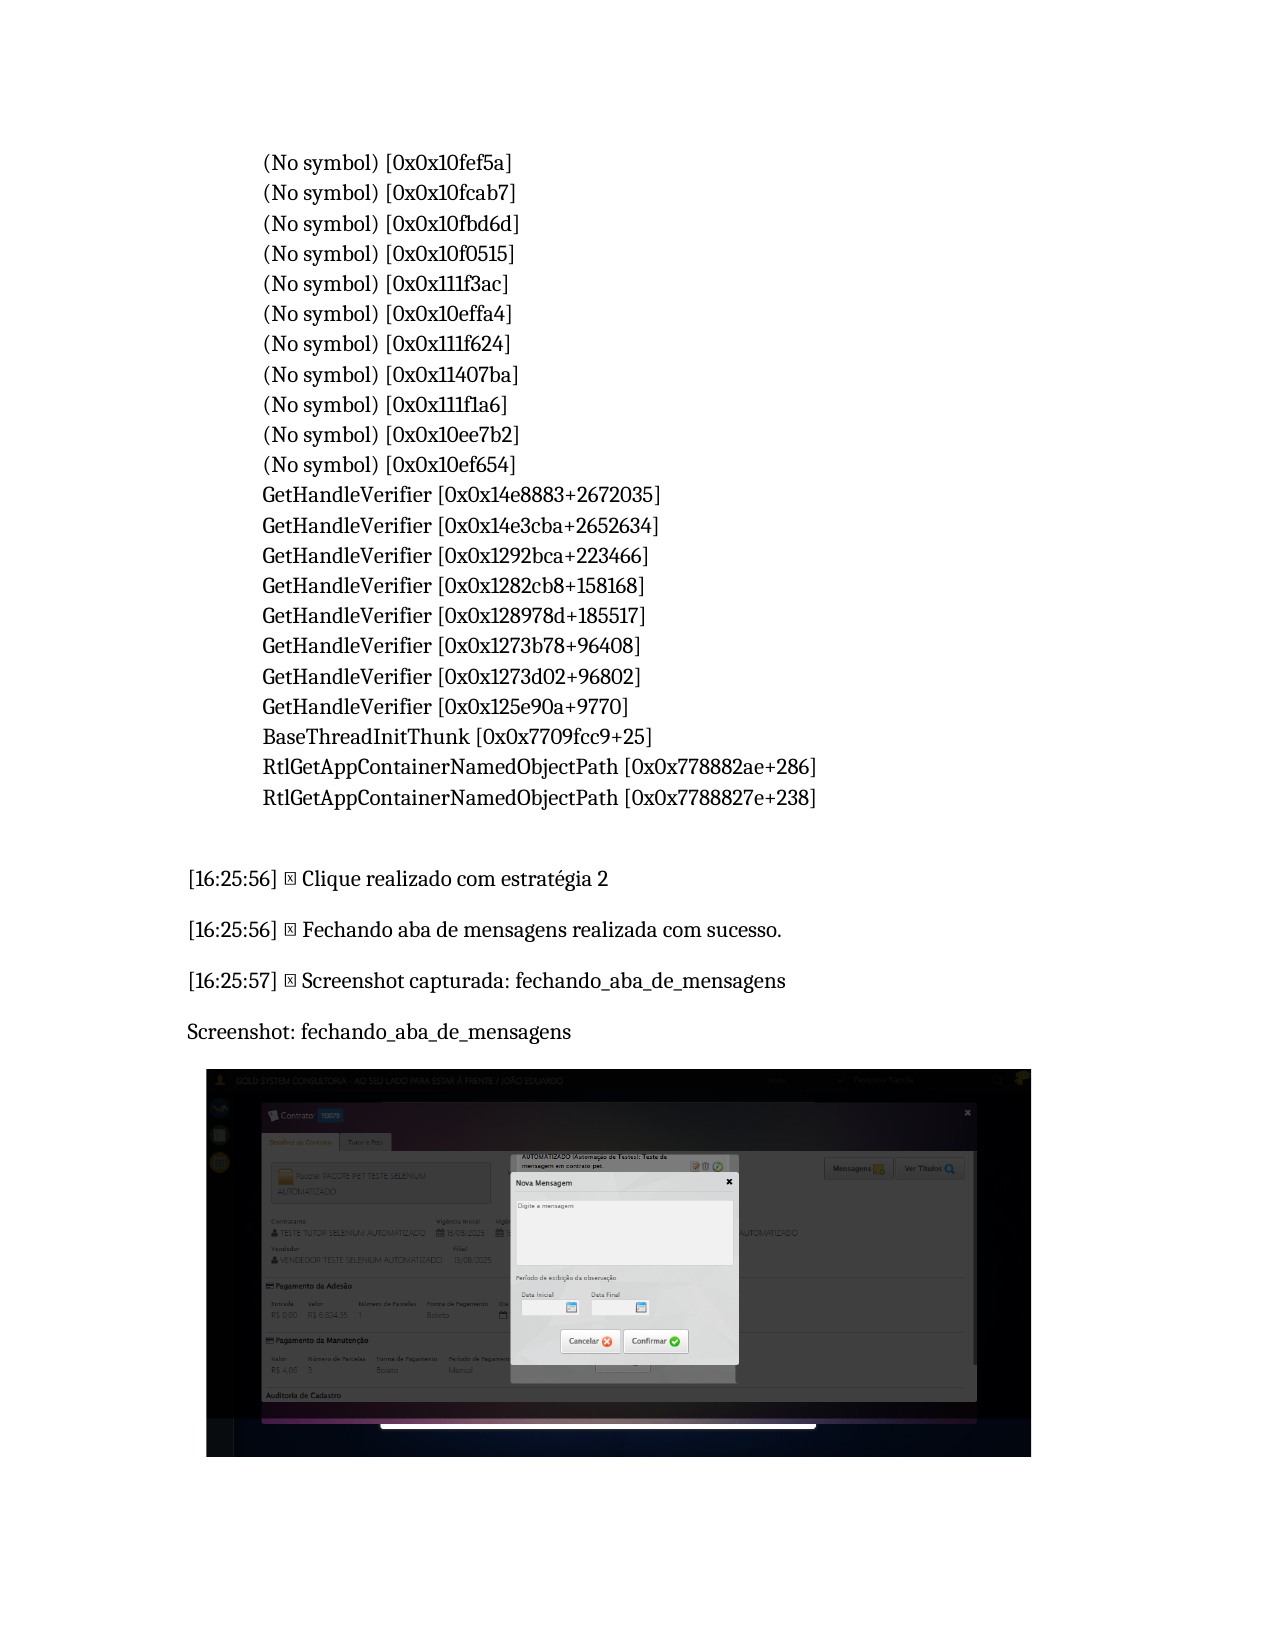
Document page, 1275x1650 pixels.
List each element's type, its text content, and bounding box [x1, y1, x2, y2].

picture [206, 1069, 1032, 1457]
text Screenshot: fechando_aba_de_mensagens [187, 1019, 1087, 1045]
text [16:25:57] 📸 Screenshot capturada: fechando_aba_de_mensagens [187, 968, 1087, 994]
text [16:25:56] ✅ Fechando aba de mensagens realizada com sucesso. [187, 917, 1087, 943]
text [187, 150, 1087, 841]
text [16:25:56] ✅ Clique realizado com estratégia 2 [187, 866, 1087, 892]
